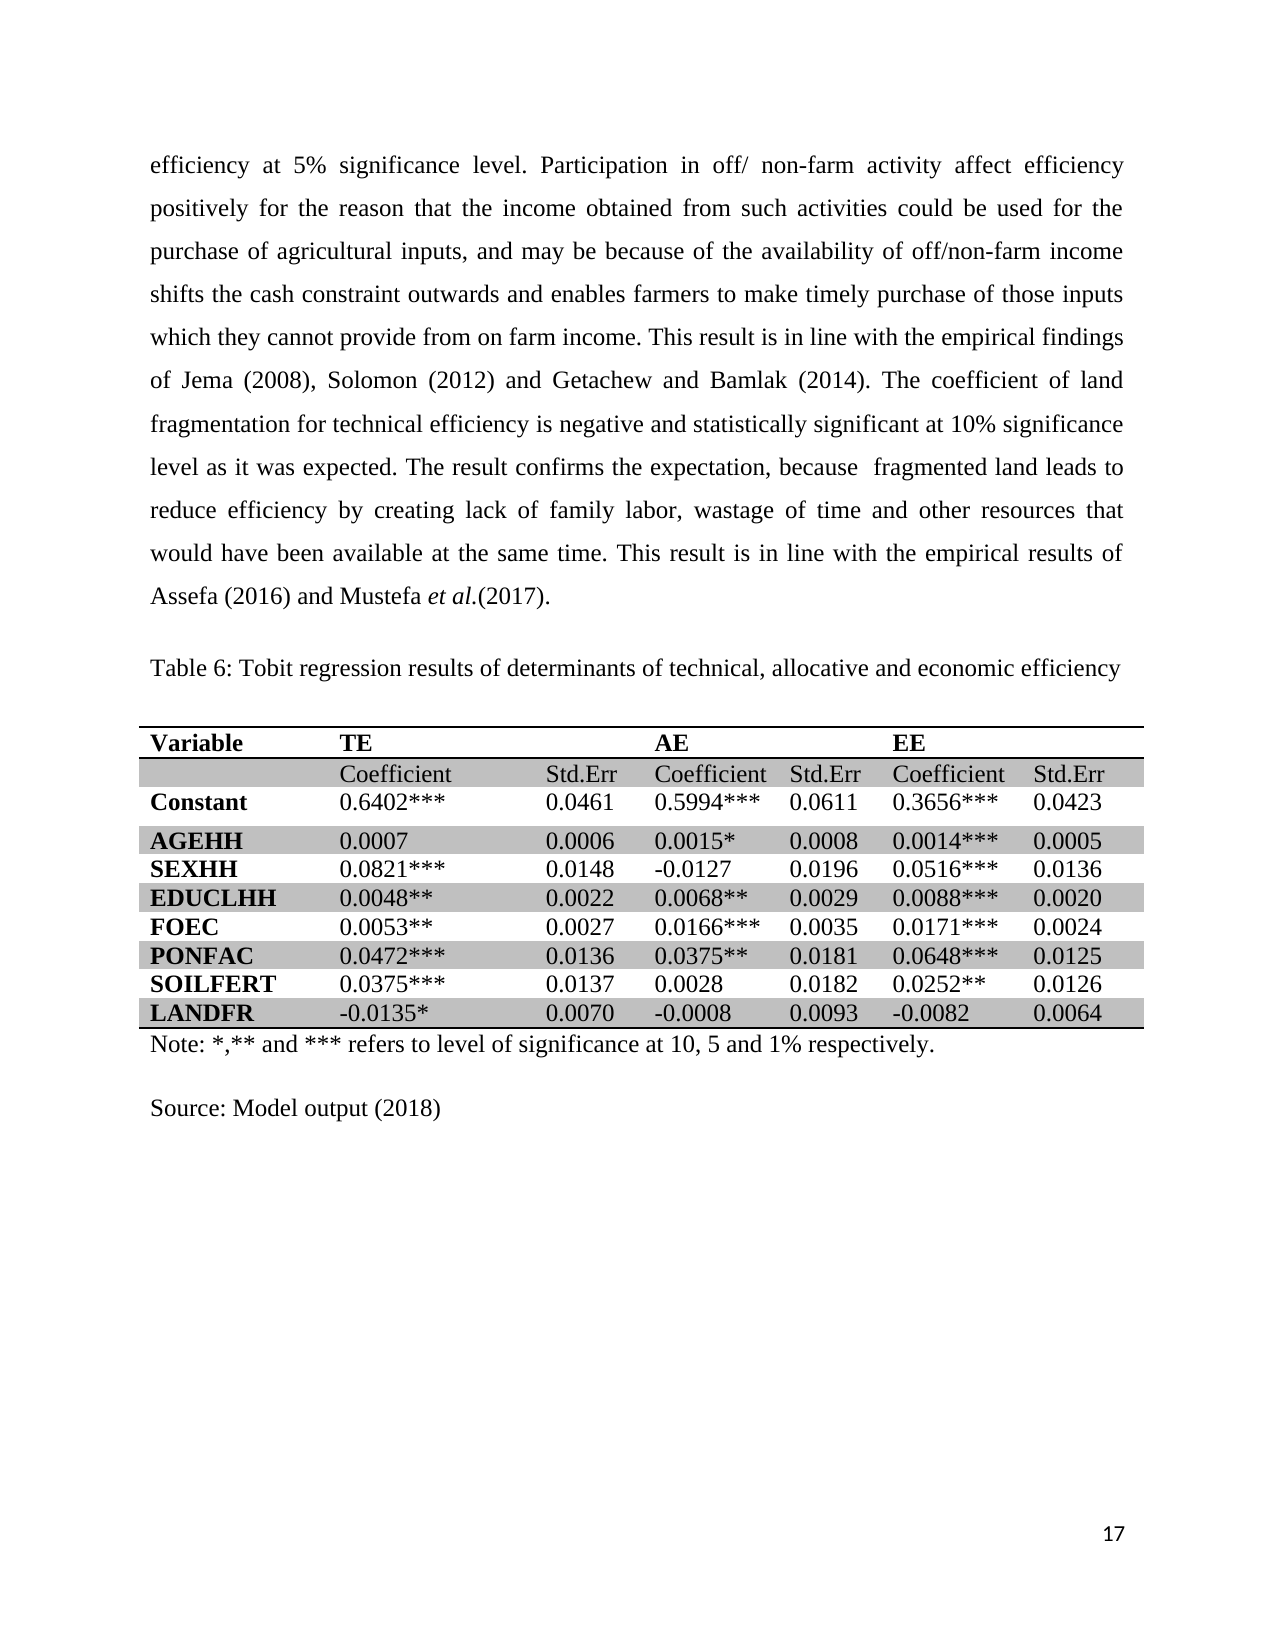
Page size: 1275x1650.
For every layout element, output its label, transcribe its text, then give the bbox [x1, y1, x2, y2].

table_cell 0.3656*** [881, 788, 1022, 826]
text Note: *,** and *** refers to level of significance at 10, 5 and 1% respectively. [150, 1029, 1125, 1058]
table_cell 0.0182 [778, 970, 881, 998]
table_cell Std.Err [778, 759, 881, 787]
table_cell PONFAC [139, 941, 328, 969]
table_cell 0.0070 [534, 998, 643, 1027]
table_cell 0.0022 [534, 883, 643, 912]
table_cell Coefficient [881, 759, 1022, 787]
table_cell 0.0126 [1022, 970, 1144, 998]
table_cell Constant [139, 788, 328, 826]
table_cell 0.0137 [534, 970, 643, 998]
table_cell 0.0014*** [881, 826, 1022, 854]
table_cell FOEC [139, 912, 328, 941]
table_cell 0.0027 [534, 912, 643, 941]
text Source: Model output (2018) [150, 1093, 1125, 1122]
table_cell 0.0516*** [881, 855, 1022, 883]
table_cell 0.0008 [778, 826, 881, 854]
table_cell AGEHH [139, 826, 328, 854]
table_cell Std.Err [534, 759, 643, 787]
table_cell 0.0136 [534, 941, 643, 969]
table_cell 0.0136 [1022, 855, 1144, 883]
table_cell 0.0006 [534, 826, 643, 854]
table_cell EDUCLHH [139, 883, 328, 912]
table_header AE [643, 728, 881, 757]
table_cell Coefficient [643, 759, 778, 787]
table_cell 0.0648*** [881, 941, 1022, 969]
table_cell 0.0053** [328, 912, 534, 941]
table_cell 0.0007 [328, 826, 534, 854]
table_cell Coefficient [328, 759, 534, 787]
table_cell 0.0068** [643, 883, 778, 912]
table_header Variable [139, 728, 328, 757]
table_cell 0.0171*** [881, 912, 1022, 941]
table_cell 0.0088*** [881, 883, 1022, 912]
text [150, 150, 1125, 610]
table_cell [139, 759, 328, 787]
table_cell 0.0821*** [328, 855, 534, 883]
table_cell 0.0064 [1022, 998, 1144, 1027]
table_cell 0.0423 [1022, 788, 1144, 826]
table_cell 0.0166*** [643, 912, 778, 941]
table_cell 0.0015* [643, 826, 778, 854]
table_cell 0.0375*** [328, 970, 534, 998]
table_cell 0.0181 [778, 941, 881, 969]
table_cell 0.0148 [534, 855, 643, 883]
table_cell -0.0082 [881, 998, 1022, 1027]
table_cell -0.0127 [643, 855, 778, 883]
table_cell 0.0611 [778, 788, 881, 826]
table_cell -0.0008 [643, 998, 778, 1027]
table_cell 0.0093 [778, 998, 881, 1027]
table_cell SOILFERT [139, 970, 328, 998]
table_cell 0.0375** [643, 941, 778, 969]
table_cell 0.0048** [328, 883, 534, 912]
table_cell 0.5994*** [643, 788, 778, 826]
table_cell LANDFR [139, 998, 328, 1027]
table_cell 0.0252** [881, 970, 1022, 998]
table_cell Std.Err [1022, 759, 1144, 787]
table_header TE [328, 728, 643, 757]
table_cell 0.0472*** [328, 941, 534, 969]
table_cell -0.0135* [328, 998, 534, 1027]
table_cell 0.0028 [643, 970, 778, 998]
table_cell 0.0125 [1022, 941, 1144, 969]
table_cell 0.0020 [1022, 883, 1144, 912]
table_cell 0.0024 [1022, 912, 1144, 941]
table_cell 0.0005 [1022, 826, 1144, 854]
table_header EE [881, 728, 1144, 757]
table_cell 0.0035 [778, 912, 881, 941]
table_cell 0.0461 [534, 788, 643, 826]
table_cell SEXHH [139, 855, 328, 883]
table_cell 0.0196 [778, 855, 881, 883]
table_cell 0.0029 [778, 883, 881, 912]
table_cell 0.6402*** [328, 788, 534, 826]
